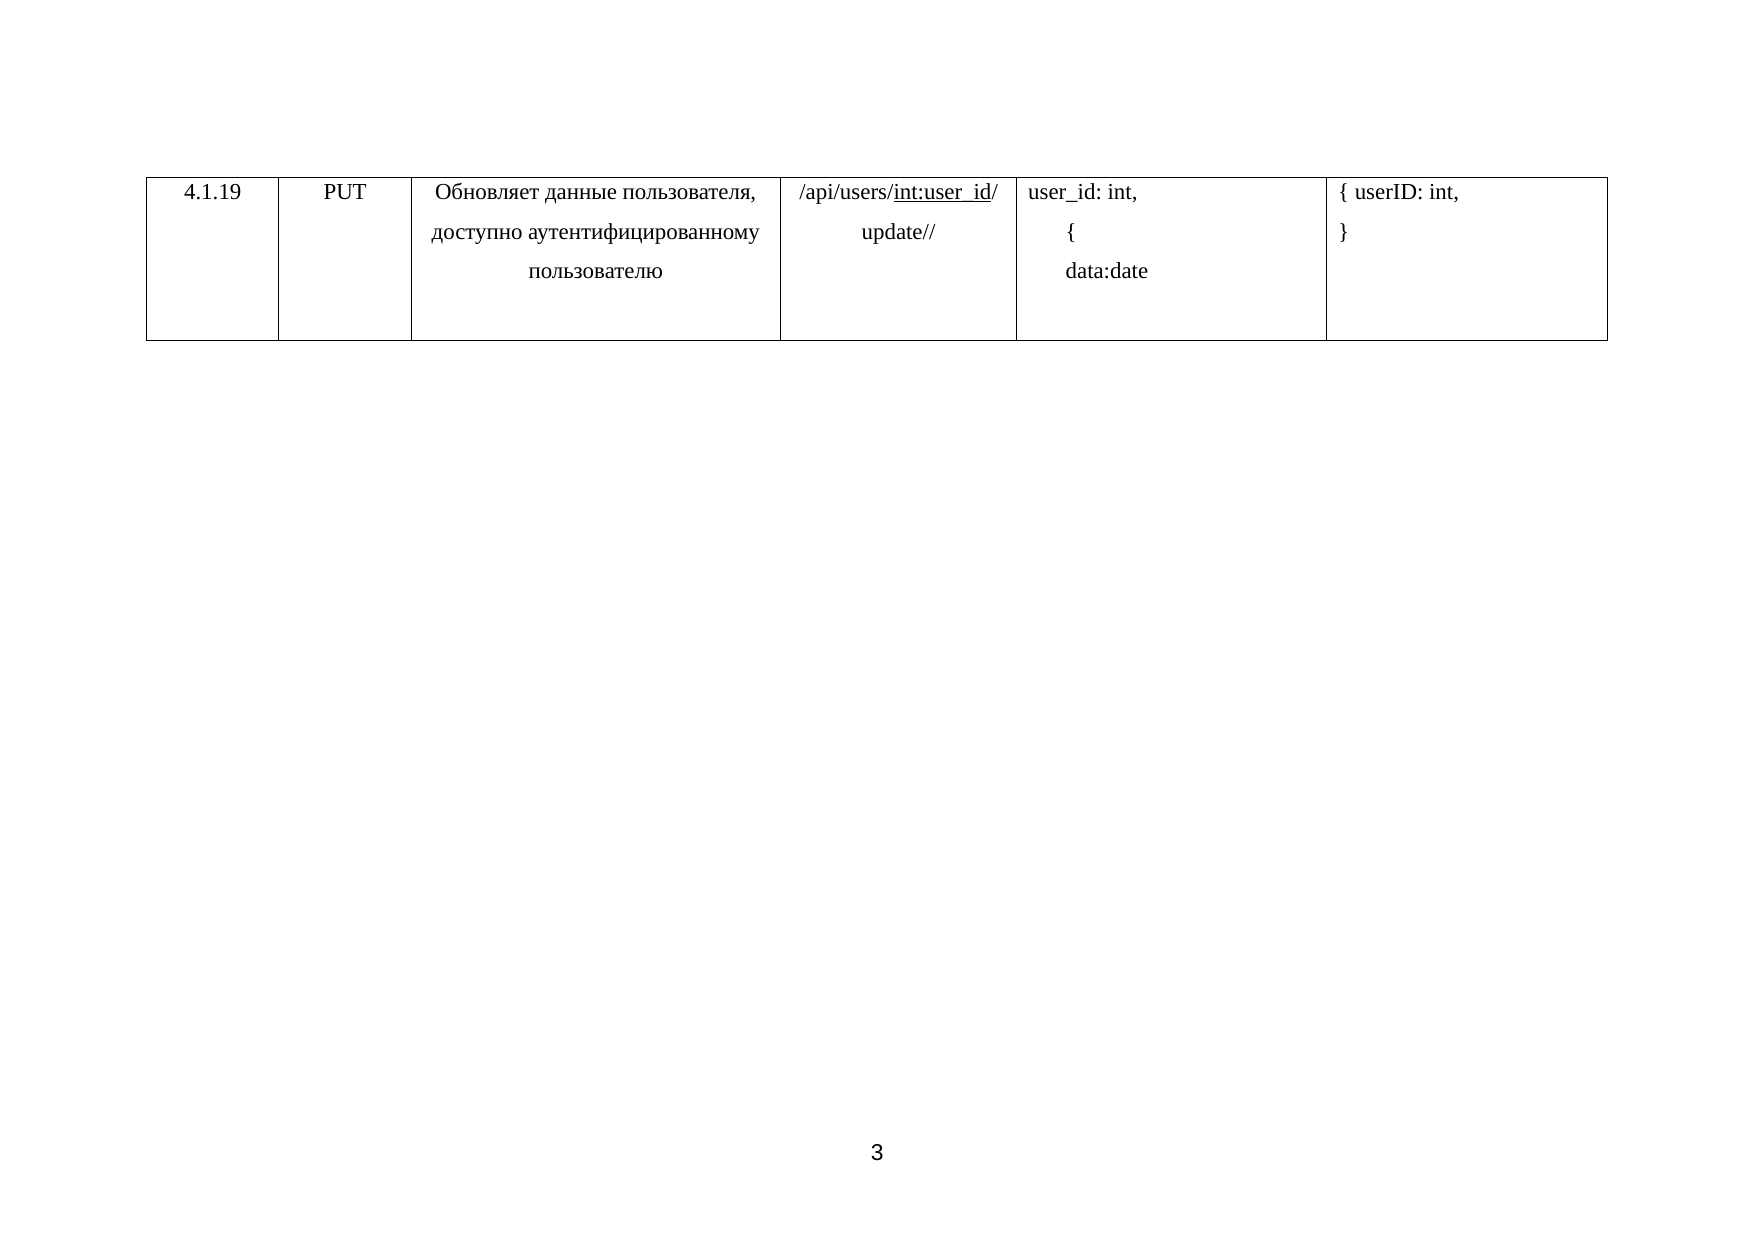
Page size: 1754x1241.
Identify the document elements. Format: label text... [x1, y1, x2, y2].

table_cell user_id: int, { data:date [1017, 178, 1326, 340]
table_cell PUT [279, 178, 411, 340]
table_cell /api/users/int:user_id/update// [781, 178, 1016, 340]
table_cell 4.1.19 [147, 178, 278, 340]
table_cell { userID: int, } [1327, 178, 1607, 340]
table_cell Обновляет данные пользователя, доступно аутентифицированному пользователю [412, 178, 780, 340]
